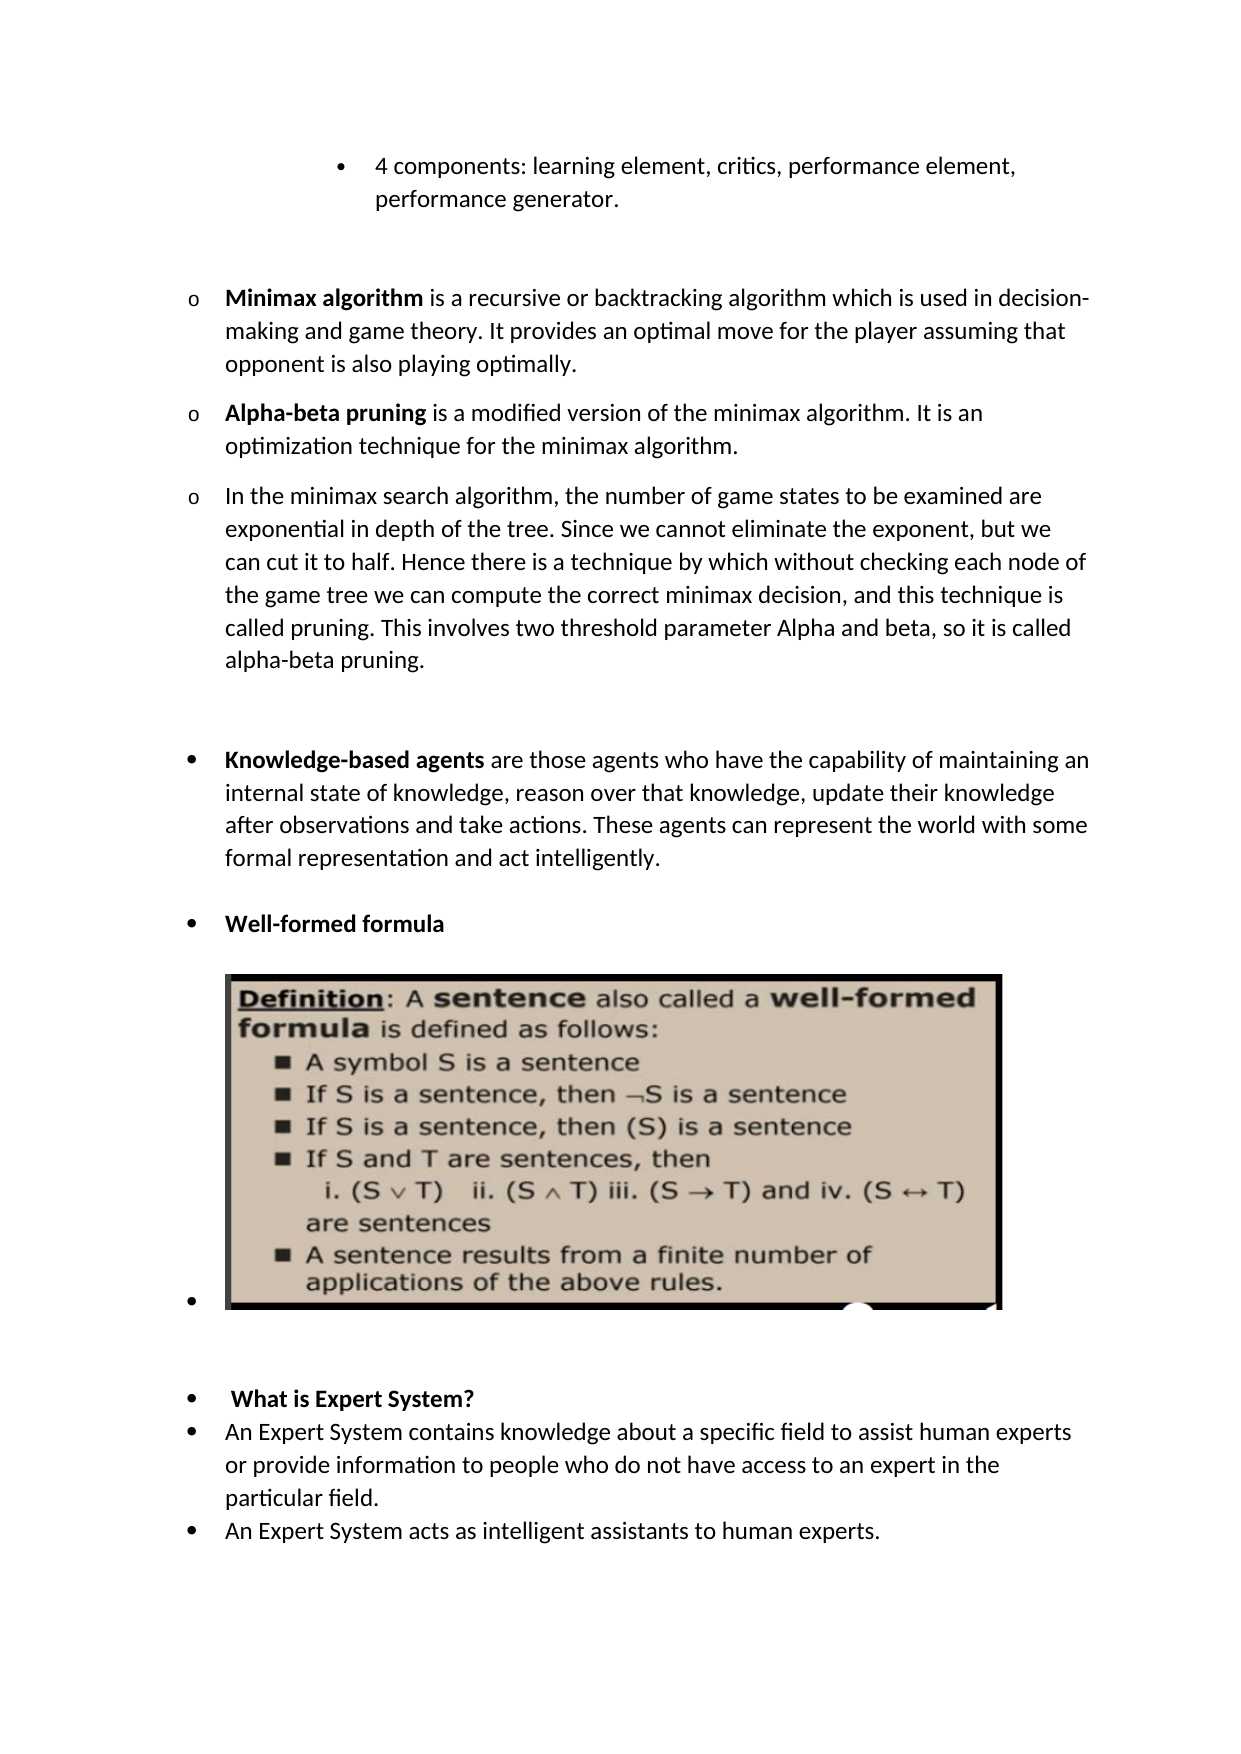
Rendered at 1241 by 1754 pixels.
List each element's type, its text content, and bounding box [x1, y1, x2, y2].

list Well-formed formula [187, 908, 1090, 939]
list What is Expert System? [187, 1383, 1090, 1414]
picture [225, 974, 1003, 1310]
list 4 components: learning element, critics, performance element, performance generator. [337, 150, 1090, 213]
list Minimax algorithm is a recursive or backtracking algorithm which is used in decision-making and game theory. It provides an optimal move for the player assuming that opponent is also playing optimally. [187, 282, 1090, 378]
list Alpha-beta pruning is a modified version of the minimax algorithm. It is an optimization technique for the minimax algorithm. [187, 397, 1090, 461]
list An Expert System contains knowledge about a specific field to assist human experts or provide information to people who do not have access to an expert in the particular field. [187, 1416, 1090, 1513]
list Knowledge-based agents are those agents who have the capability of maintaining an internal state of knowledge, reason over that knowledge, update their knowledge after observations and take actions. These agents can represent the world with some formal representation and act intelligently. [187, 744, 1090, 873]
list In the minimax search algorithm, the number of game states to be examined are exponential in depth of the tree. Since we cannot eliminate the exponent, but we can cut it to half. Hence there is a technique by which without checking each node of the game tree we can compute the correct minimax decision, and this technique is called pruning. This involves two threshold parameter Alpha and beta, so it is called alpha-beta pruning. [187, 480, 1090, 675]
list An Expert System acts as intelligent assistants to human experts. [187, 1515, 1090, 1546]
